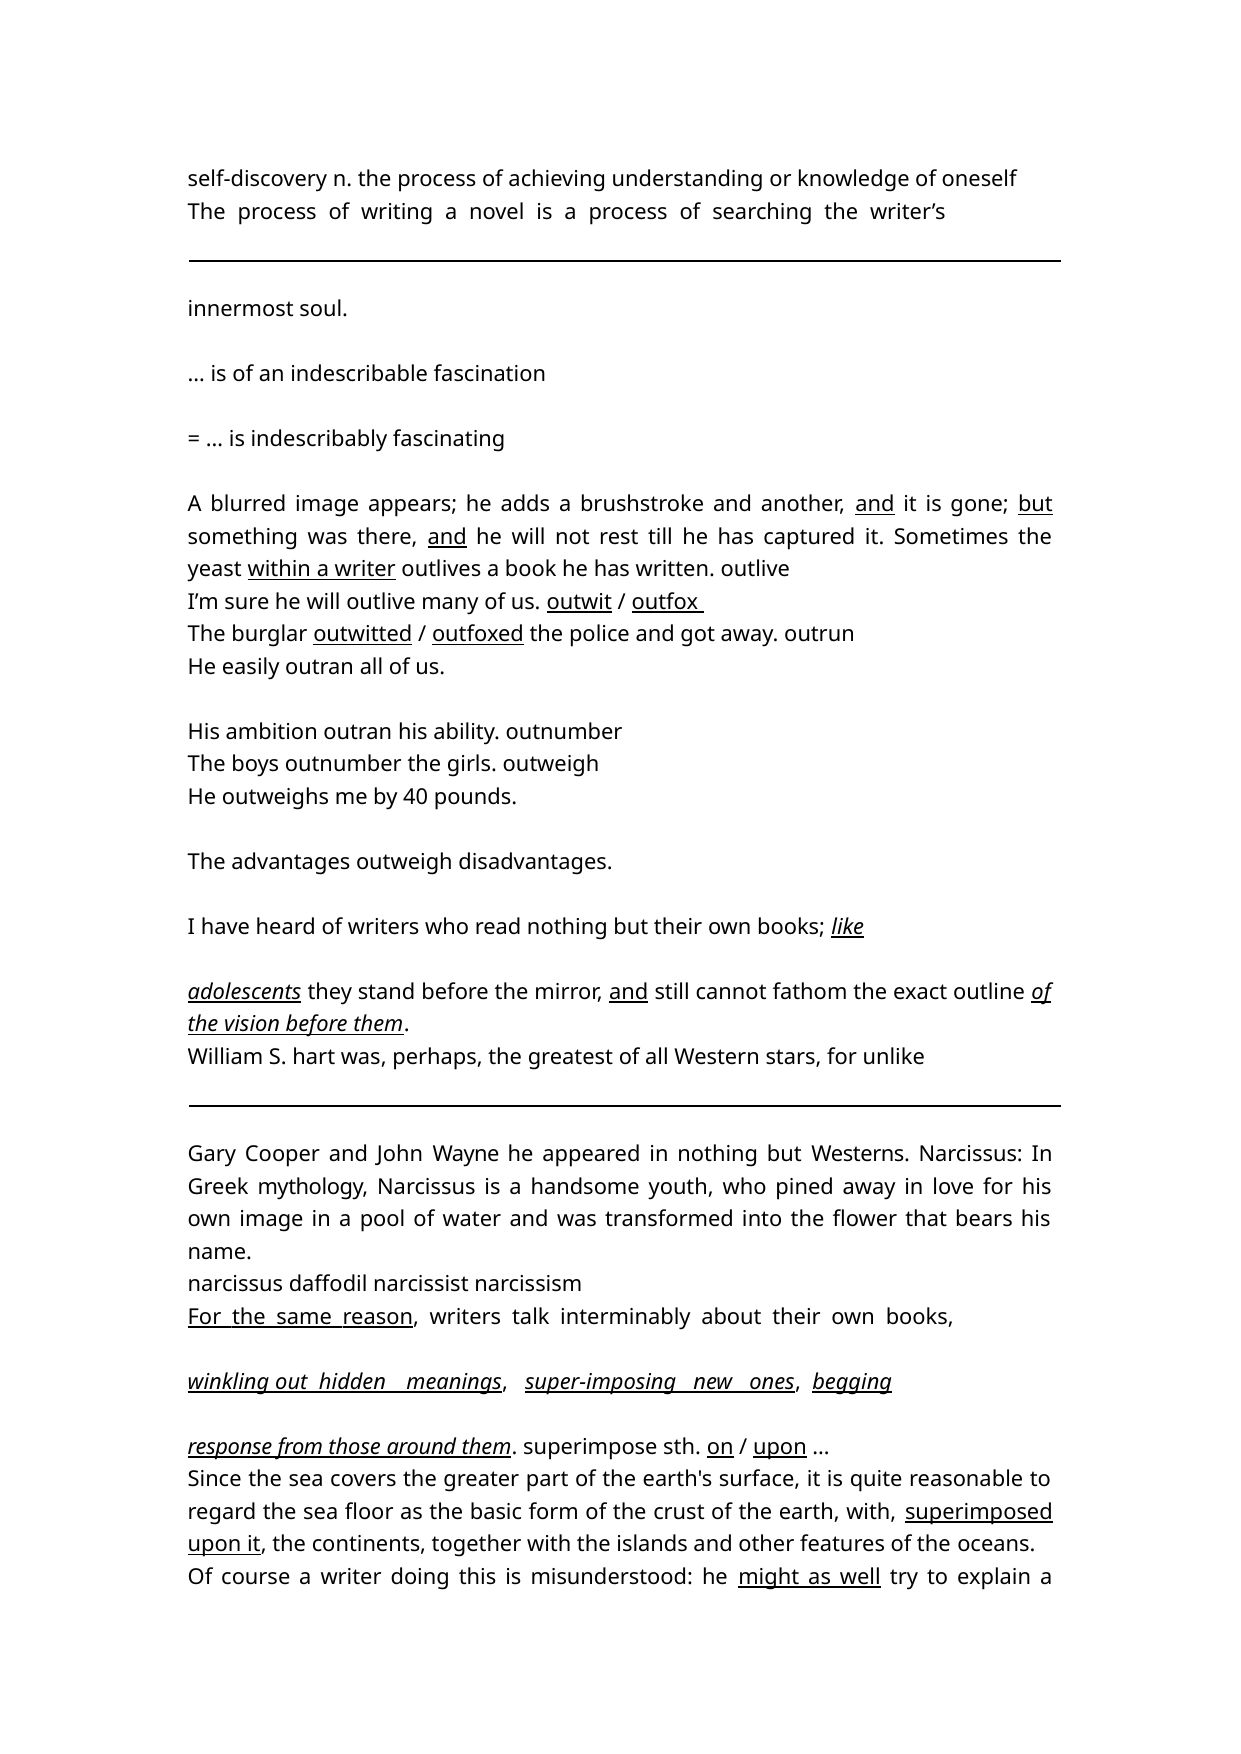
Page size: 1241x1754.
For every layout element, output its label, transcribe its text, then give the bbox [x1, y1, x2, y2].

text I’m sure he will outlive many of us. outwit / outfox [187, 584, 1053, 617]
text For the same reason, writers talk interminably about their own books, [187, 1299, 1053, 1332]
text Since the sea covers the greater part of the earth's surface, it is quite reasonable to regard the sea floor as the basic form of the crust of the earth, with, superimposed upon it, the continents, together with the islands and other features of the oceans. [187, 1462, 1053, 1559]
text He easily outran all of us. [187, 649, 1053, 682]
text self-discovery n. the process of achieving understanding or knowledge of oneself [187, 162, 1053, 194]
text The process of writing a novel is a process of searching the writer’s [187, 194, 1053, 227]
text The burglar outwitted / outfoxed the police and got away. outrun [187, 617, 1053, 649]
text The advantages outweigh disadvantages. [187, 844, 1053, 877]
text I have heard of writers who read nothing but their own books; like [187, 909, 1053, 942]
text winkling out hidden meanings, super-imposing new ones, begging [187, 1364, 1053, 1397]
text adolescents they stand before the mirror, and still cannot fathom the exact outline of the vision before them. [187, 974, 1053, 1039]
text response from those around them. superimpose sth. on / upon … [187, 1429, 1053, 1462]
text A blurred image appears; he adds a brushstroke and another, and it is gone; but something was there, and he will not rest till he has captured it. Sometimes the yeast within a writer outlives a book he has written. outlive [187, 487, 1053, 584]
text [187, 1559, 1053, 1592]
text His ambition outran his ability. outnumber [187, 714, 1053, 747]
text innermost soul. [187, 292, 1053, 324]
text Gary Cooper and John Wayne he appeared in nothing but Westerns. Narcissus: In Greek mythology, Narcissus is a handsome youth, who pined away in love for his own image in a pool of water and was transformed into the flower that bears his name. [187, 1137, 1053, 1267]
text … is of an indescribable fascination [187, 357, 1053, 389]
text = … is indescribably fascinating [187, 422, 1053, 454]
text William S. hart was, perhaps, the greatest of all Western stars, for unlike [187, 1039, 1053, 1072]
text narcissus daffodil narcissist narcissism [187, 1267, 1053, 1299]
text He outweighs me by 40 pounds. [187, 779, 1053, 812]
text The boys outnumber the girls. outweigh [187, 747, 1053, 779]
